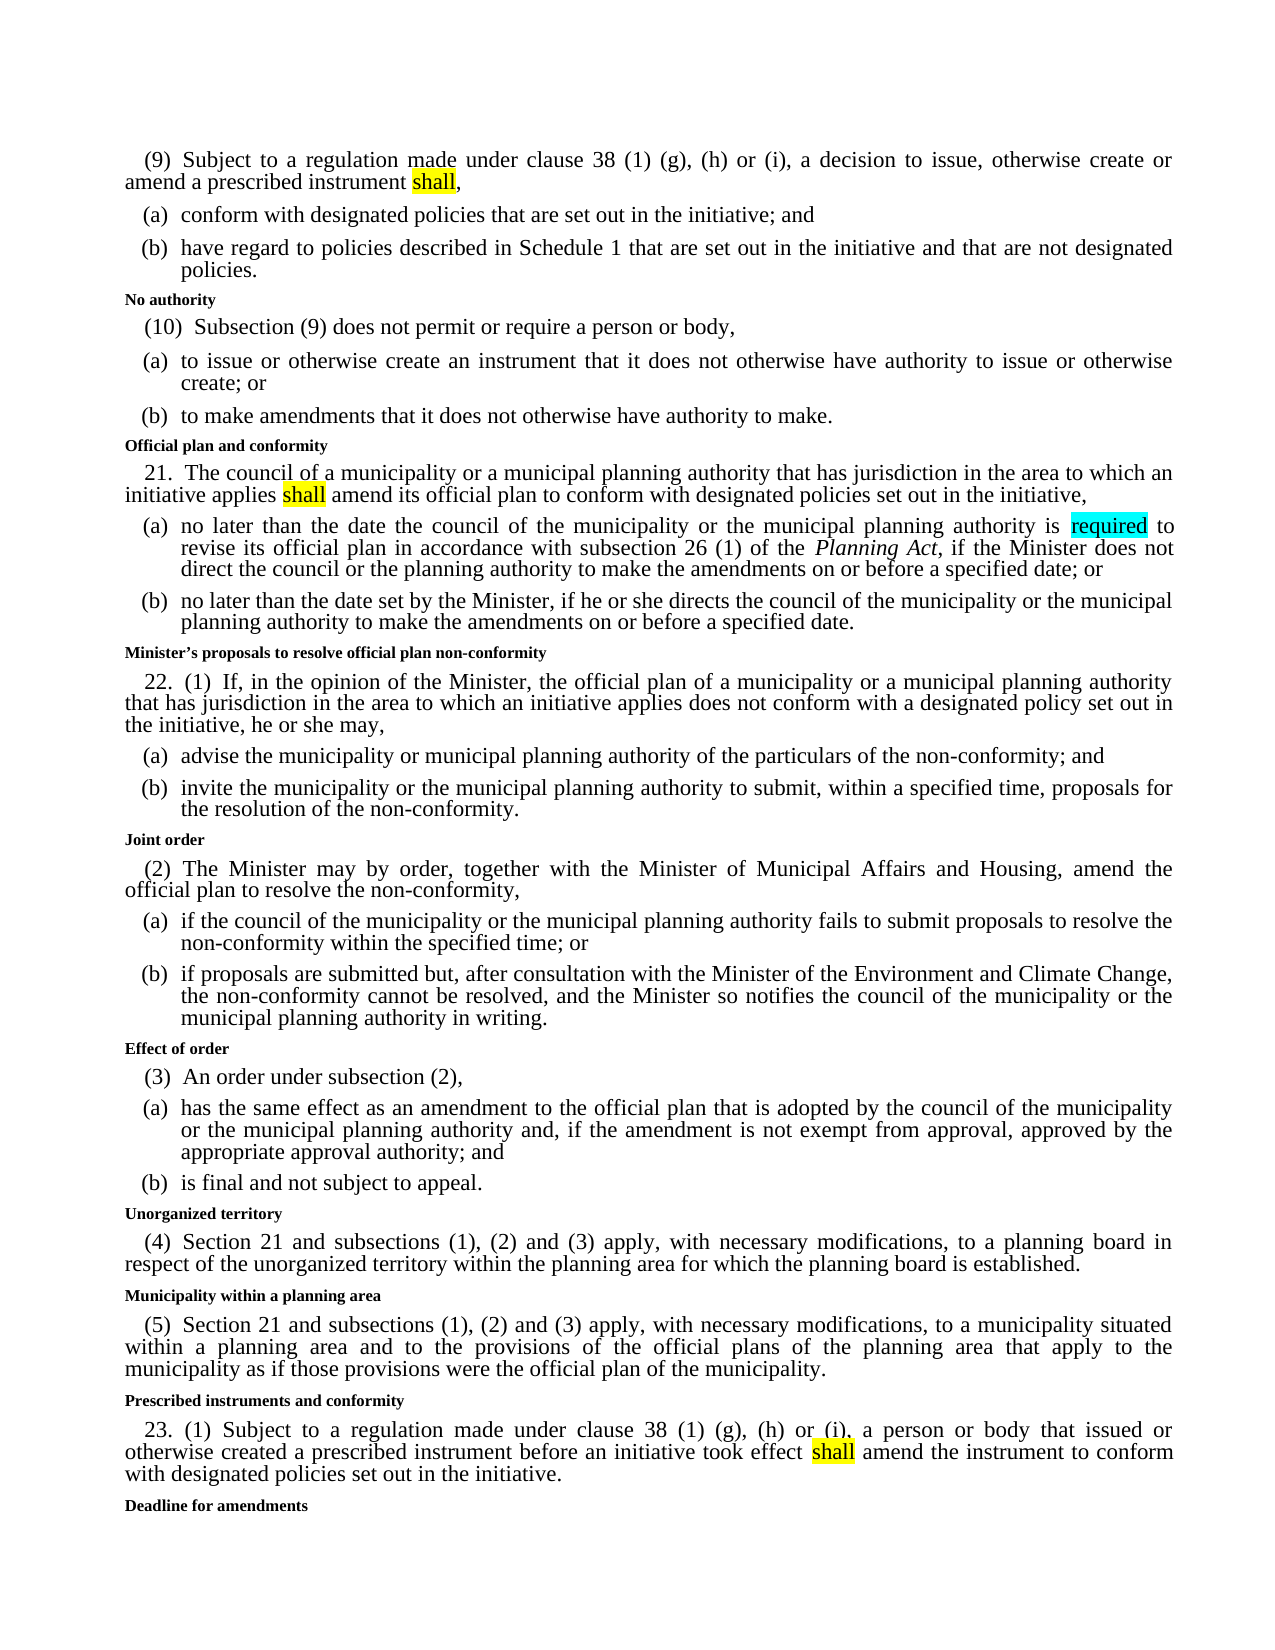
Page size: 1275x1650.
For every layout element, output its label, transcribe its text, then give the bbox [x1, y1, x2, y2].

text (3) An order under subsection (2), [124, 1067, 1174, 1089]
text (a) conform with designated policies that are set out in the initiative; and [124, 205, 1174, 227]
text (10) Subsection (9) does not permit or require a person or body, [124, 317, 1174, 339]
text (b) have regard to policies described in Schedule 1 that are set out in the initiative and that are not designated policies. [124, 238, 1174, 282]
text (b) no later than the date set by the Minister, if he or she directs the council of the municipality or the municipal planning authority to make the amendments on or before a specified date. [124, 591, 1174, 634]
text (b) to make amendments that it does not otherwise have authority to make. [124, 406, 1174, 428]
text Unorganized territory [124, 1204, 1174, 1223]
text (a) has the same effect as an amendment to the official plan that is adopted by the council of the municipality or the municipal planning authority and, if the amendment is not exempt from approval, approved by the appropriate approval authority; and [124, 1098, 1174, 1164]
text (5) Section 21 and subsections (1), (2) and (3) apply, with necessary modifications, to a municipality situated within a planning area and to the provisions of the official plans of the planning area that apply to the municipality as if those provisions were the official plan of the municipality. [124, 1315, 1174, 1381]
text (b) invite the municipality or the municipal planning authority to submit, within a specified time, proposals for the resolution of the non-conformity. [124, 777, 1174, 821]
text Minister’s proposals to resolve official plan non-conformity [124, 643, 1174, 662]
text 23. (1) Subject to a regulation made under clause 38 (1) (g), (h) or (i), a person or body that issued or otherwise created a prescribed instrument before an initiative took effect shall amend the instrument to conform with designated policies set out in the initiative. [124, 1420, 1174, 1486]
text (b) if proposals are submitted but, after consultation with the Minister of the Environment and Climate Change, the non-conformity cannot be resolved, and the Minister so notifies the council of the municipality or the municipal planning authority in writing. [124, 964, 1174, 1030]
text Municipality within a planning area [124, 1286, 1174, 1305]
text Deadline for amendments [124, 1496, 1174, 1515]
text (a) to issue or otherwise create an instrument that it does not otherwise have authority to issue or otherwise create; or [124, 351, 1174, 394]
text (a) no later than the date the council of the municipality or the municipal planning authority is required to revise its official plan in accordance with subsection 26 (1) of the Planning Act, if the Minister does not direct the council or the planning authority to make the amendments on or before a specified date; or [124, 516, 1174, 581]
text 21. The council of a municipality or a municipal planning authority that has jurisdiction in the area to which an initiative applies shall amend its official plan to conform with designated policies set out in the initiative, [124, 463, 1174, 507]
text Joint order [124, 830, 1174, 849]
text Official plan and conformity [124, 436, 1174, 455]
text (4) Section 21 and subsections (1), (2) and (3) apply, with necessary modifications, to a planning board in respect of the unorganized territory within the planning area for which the planning board is established. [124, 1232, 1174, 1276]
text No authority [124, 290, 1174, 309]
text (2) The Minister may by order, together with the Minister of Municipal Affairs and Housing, amend the official plan to resolve the non-conformity, [124, 858, 1174, 902]
text Effect of order [124, 1039, 1174, 1058]
text (9) Subject to a regulation made under clause 38 (1) (g), (h) or (i), a decision to issue, otherwise create or amend a prescribed instrument shall, [124, 150, 1174, 193]
text (a) advise the municipality or municipal planning authority of the particulars of the non-conformity; and [124, 746, 1174, 768]
text 22. (1) If, in the opinion of the Minister, the official plan of a municipality or a municipal planning authority that has jurisdiction in the area to which an initiative applies does not conform with a designated policy set out in the initiative, he or she may, [124, 672, 1174, 737]
text Prescribed instruments and conformity [124, 1391, 1174, 1410]
text (a) if the council of the municipality or the municipal planning authority fails to submit proposals to resolve the non-conformity within the specified time; or [124, 911, 1174, 955]
text (b) is final and not subject to appeal. [124, 1173, 1174, 1195]
